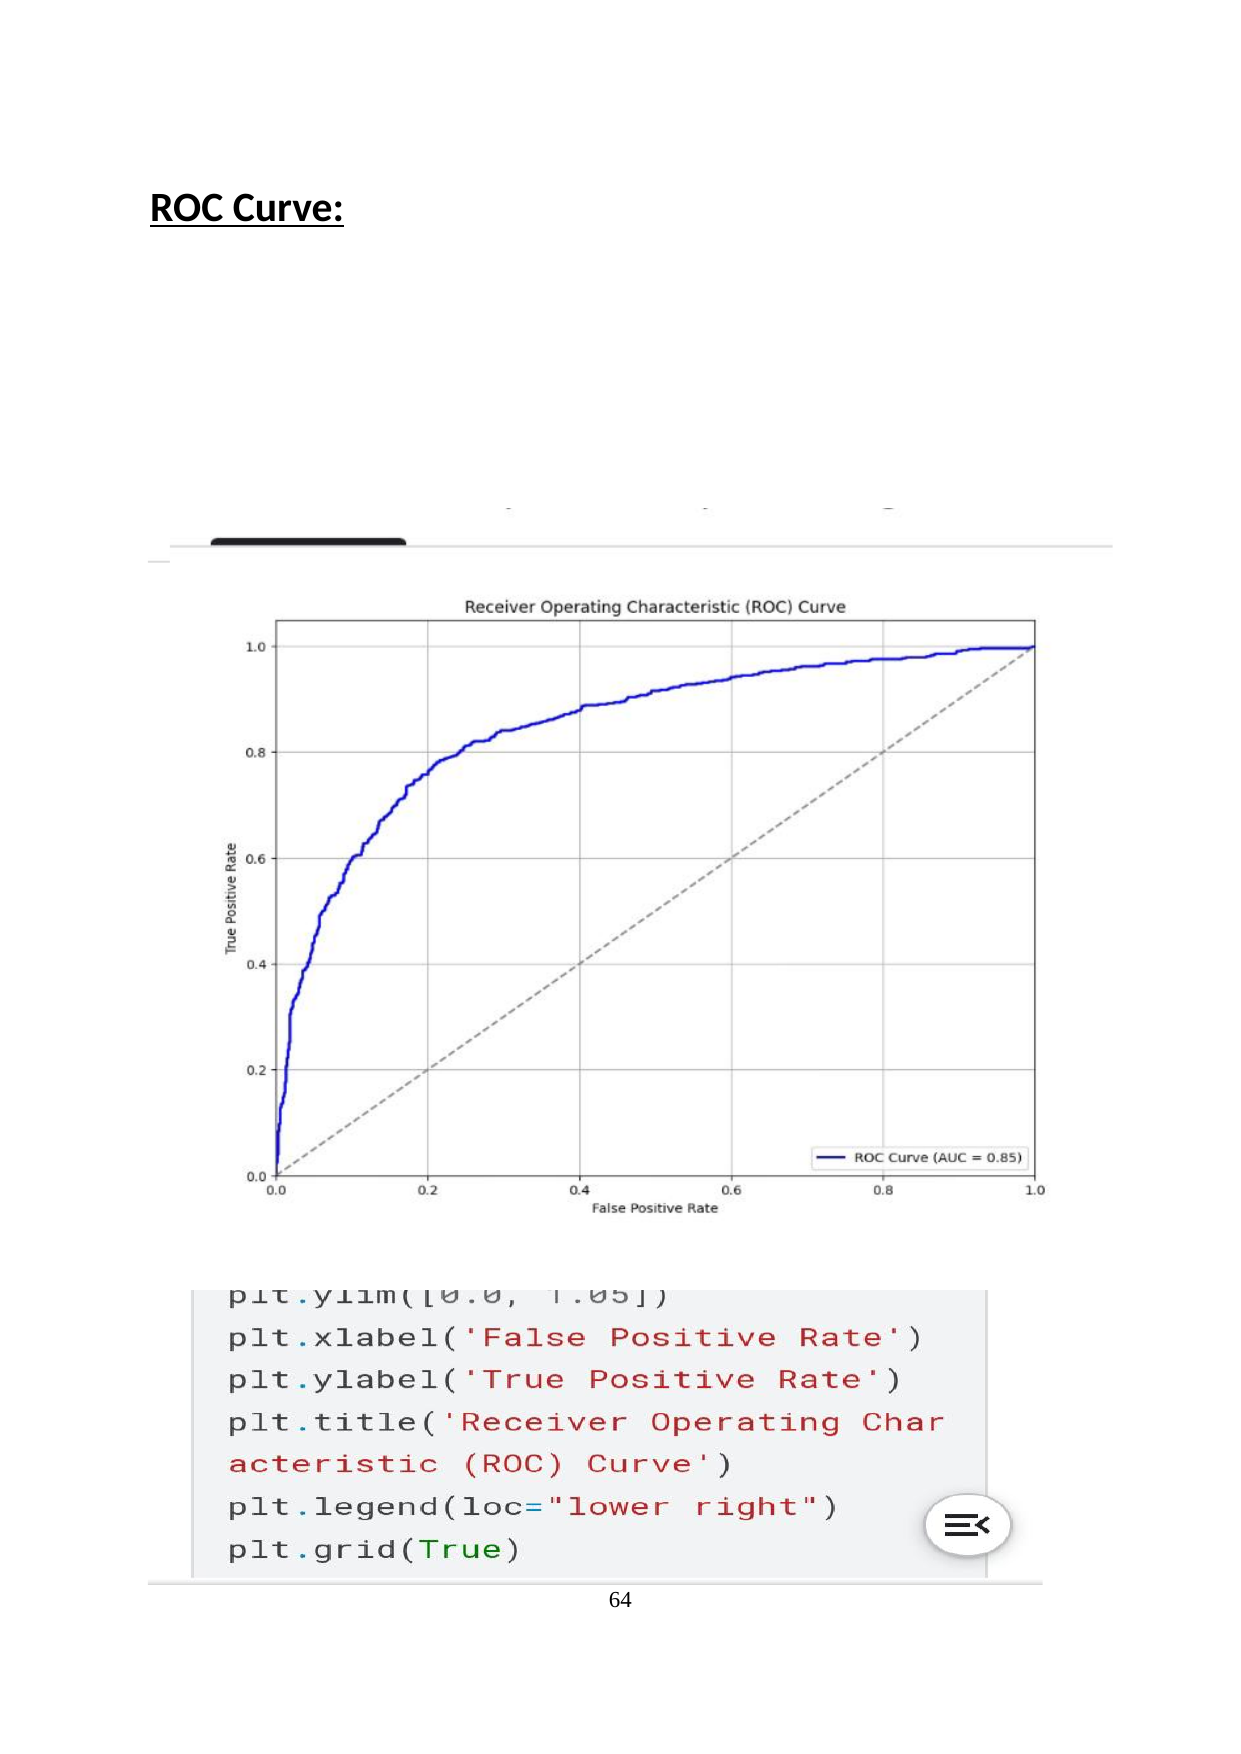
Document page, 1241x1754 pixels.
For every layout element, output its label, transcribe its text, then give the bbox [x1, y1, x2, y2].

text ROC Curve: [150, 181, 1091, 232]
picture [147, 508, 1113, 1585]
